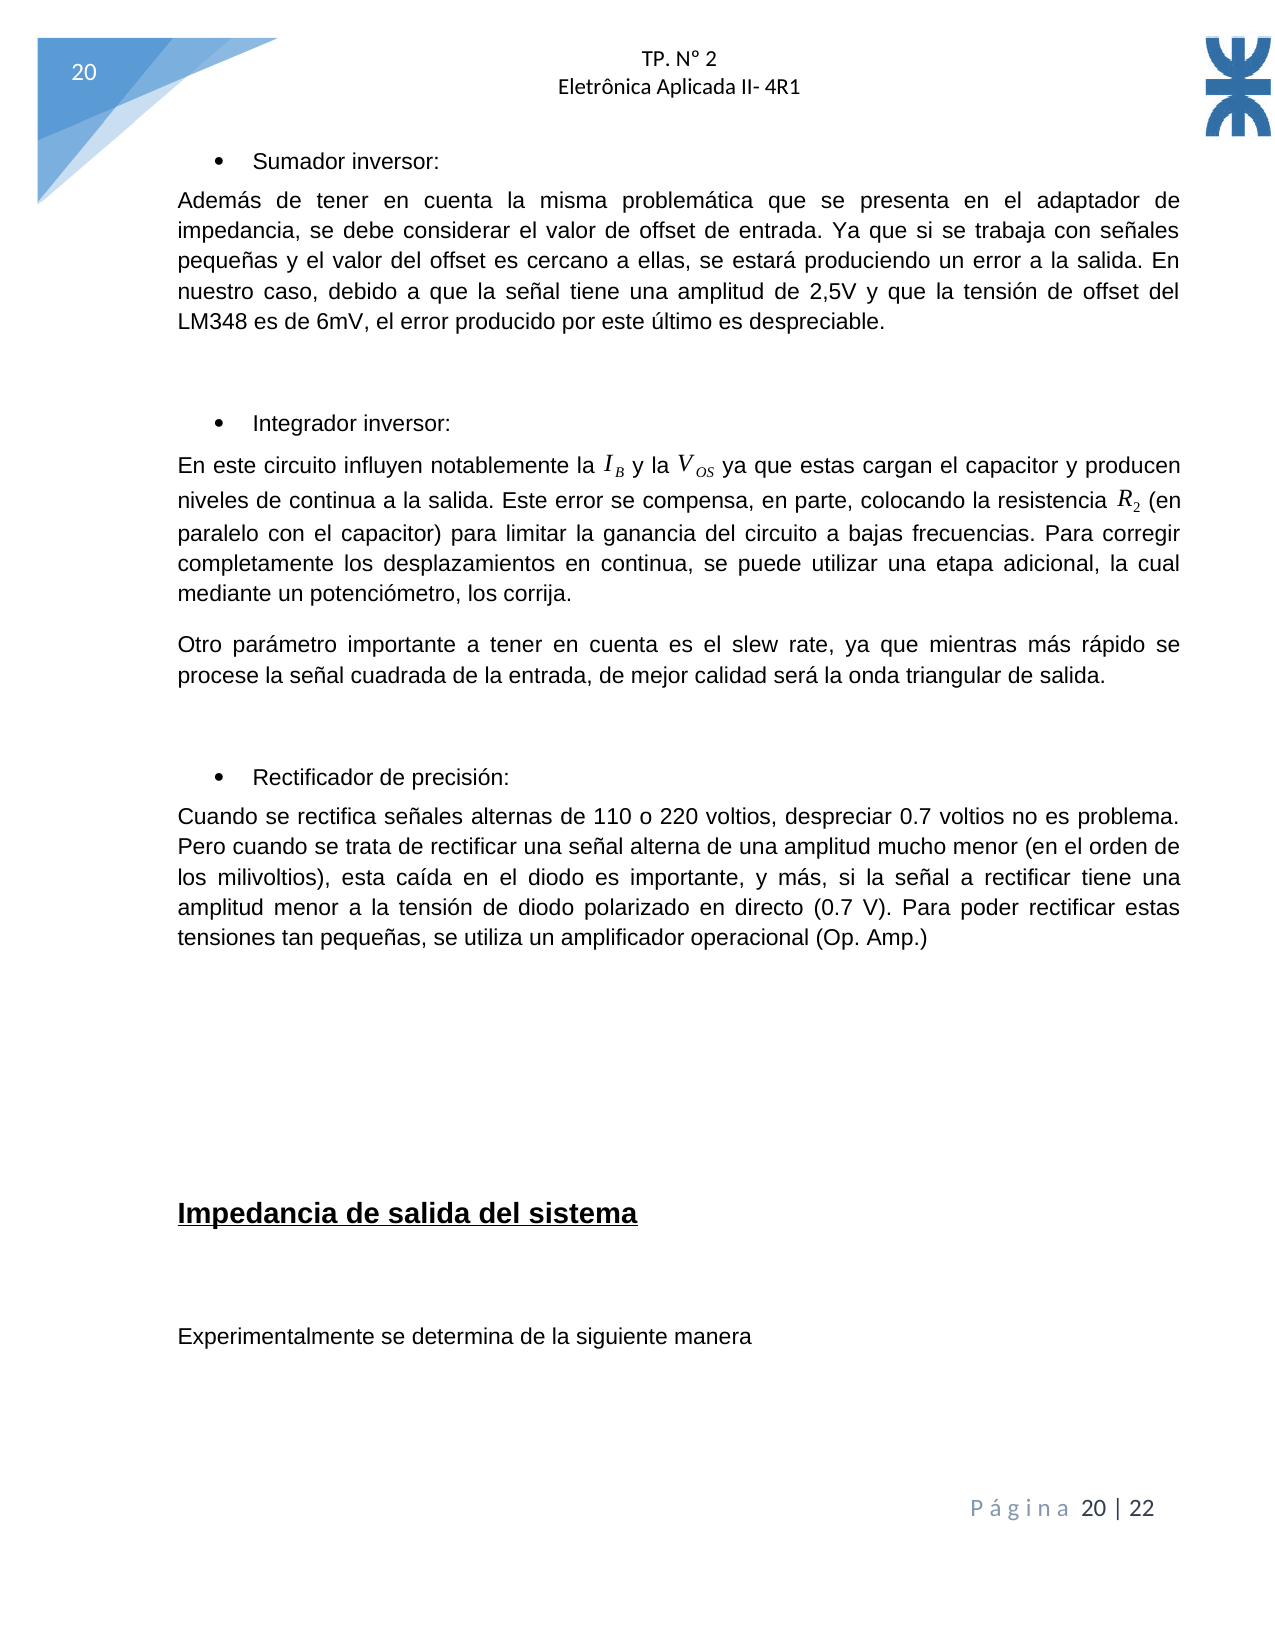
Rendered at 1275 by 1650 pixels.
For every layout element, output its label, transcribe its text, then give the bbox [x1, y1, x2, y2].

text Cuando se rectifica señales alternas de 110 o 220 voltios, despreciar 0.7 voltios no es problema. Pero cuando se trata de rectificar una señal alterna de una amplitud mucho menor (en el orden de los milivoltios), esta caída en el diodo es importante, y más, si la señal a rectificar tiene una amplitud menor a la tensión de diodo polarizado en directo (0.7 V). Para poder rectificar estas tensiones tan pequeñas, se utiliza un amplificador operacional (Op. Amp.) [177, 803, 1181, 950]
text Otro parámetro importante a tener en cuenta es el slew rate, ya que mientras más rápido se procese la señal cuadrada de la entrada, de mejor calidad será la onda triangular de salida. [177, 631, 1181, 688]
list Integrador inversor: [215, 410, 1181, 436]
list Sumador inversor: [215, 148, 1181, 174]
text En este circuito influyen notablemente la y la ya que estas cargan el capacitor y producen niveles de continua a la salida. Este error se compensa, en parte, colocando la resistencia (en paralelo con el capacitor) para limitar la ganancia del circuito a bajas frecuencias. Para corregir completamente los desplazamientos en continua, se puede utilizar una etapa adicional, la cual mediante un potenciómetro, los corrija. [177, 449, 1181, 607]
text Experimentalmente se determina de la siguiente manera [177, 1323, 1181, 1349]
text Además de tener en cuenta la misma problemática que se presenta en el adaptador de impedancia, se debe considerar el valor de offset de entrada. Ya que si se trabaja con señales pequeñas y el valor del offset es cercano a ellas, se estará produciendo un error a la salida. En nuestro caso, debido a que la señal tiene una amplitud de 2,5V y que la tensión de offset del LM348 es de 6mV, el error producido por este último es despreciable. [177, 187, 1181, 334]
text Impedancia de salida del sistema [177, 1196, 1181, 1229]
picture [37, 37, 279, 206]
list Rectificador de precisión: [215, 764, 1181, 790]
